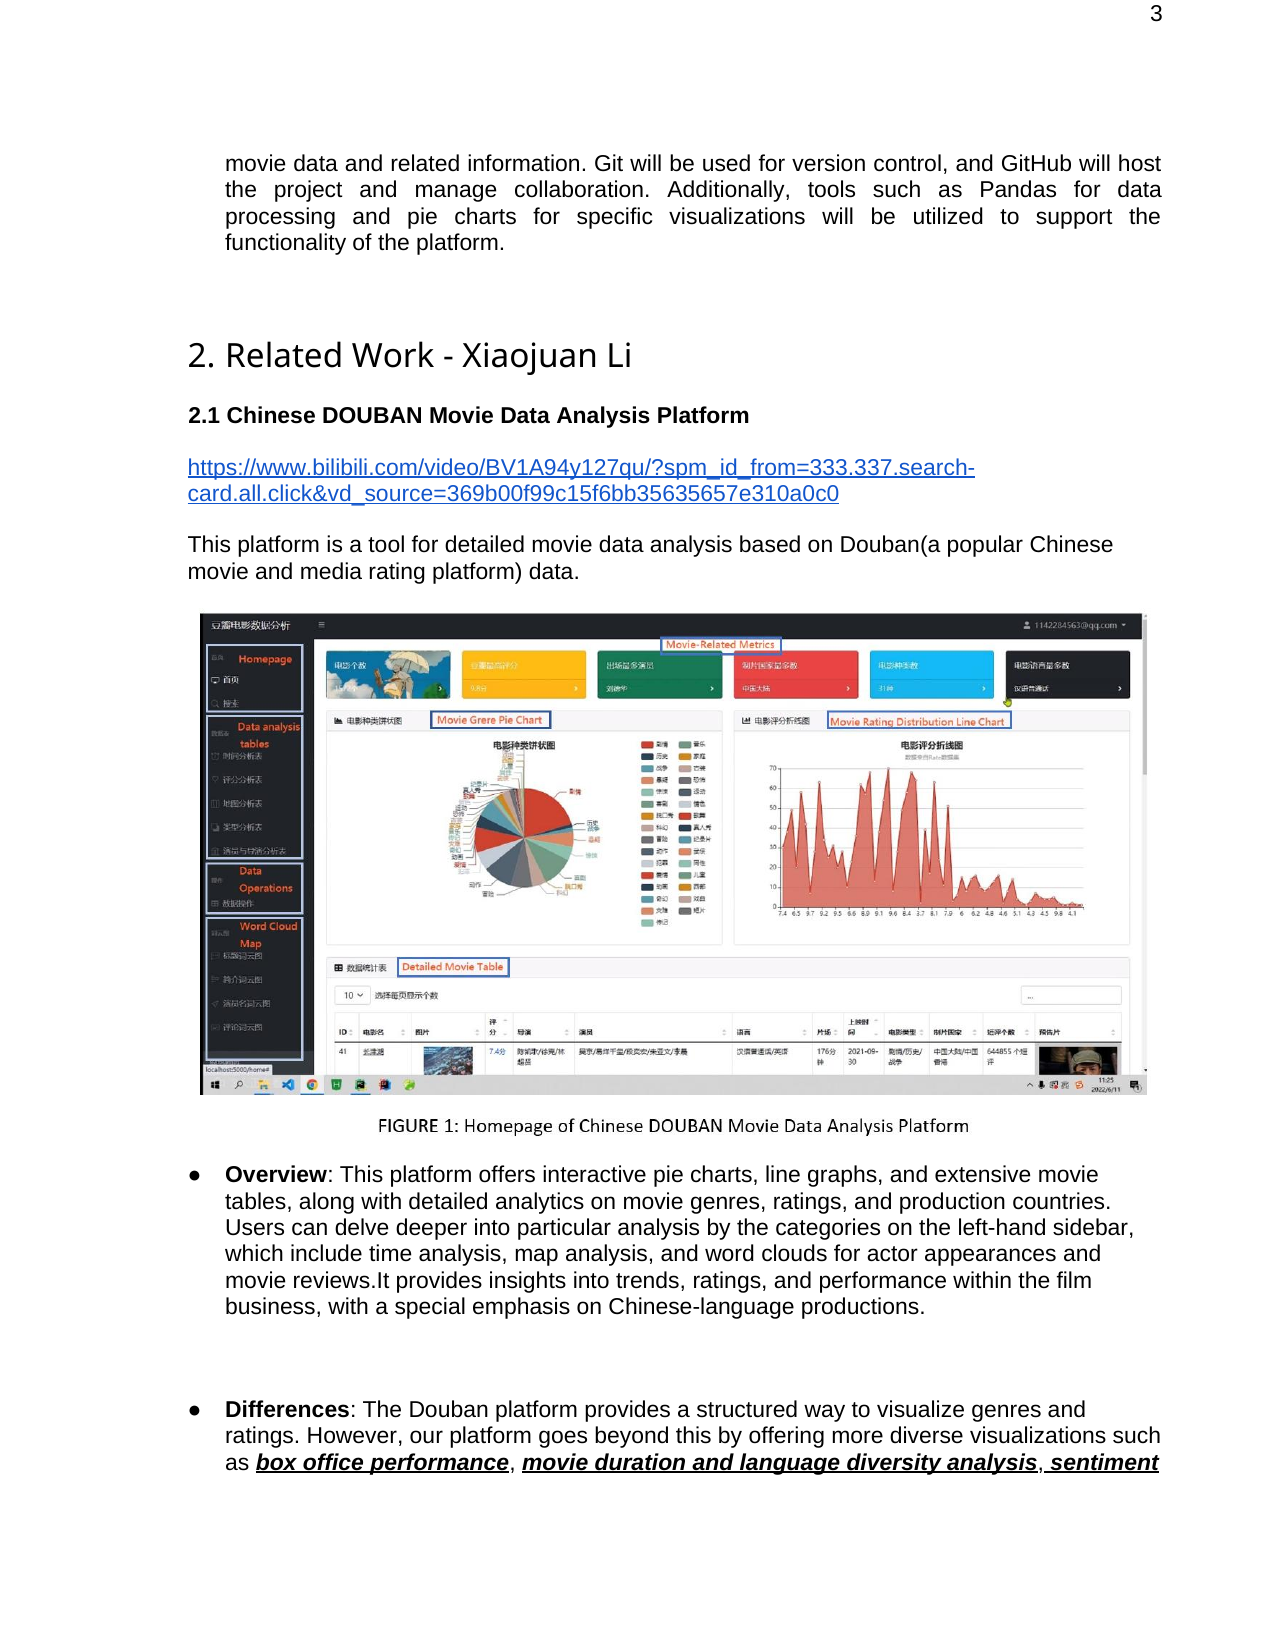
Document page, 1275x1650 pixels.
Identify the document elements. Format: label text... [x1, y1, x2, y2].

text 2.1 Chinese DOUBAN Movie Data Analysis Platform [150, 402, 1162, 428]
subtitle Related Work - Xiaojuan Li [187, 332, 1162, 377]
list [187, 1396, 1162, 1475]
text This platform is a tool for detailed movie data analysis based on Douban(a popular Chinese movie and media rating platform) data. [187, 531, 1162, 584]
picture [187, 608, 1164, 1137]
list Overview: This platform offers interactive pie charts, line graphs, and extensive movie tables, along with detailed analytics on movie genres, ratings, and production countries. Users can delve deeper into particular analysis by the categories on the left-hand sidebar, which include time analysis, map analysis, and word clouds for actor appearances and movie reviews.It provides insights into trends, ratings, and performance within the film business, with a special emphasis on Chinese-language productions. [187, 1161, 1162, 1319]
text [225, 150, 1162, 255]
text https://www.bilibili.com/video/BV1A94y127qu/?spm_id_from=333.337.search-card.all.click&vd_source=369b00f99c15f6bb35635657e310a0c0 [187, 453, 1162, 506]
